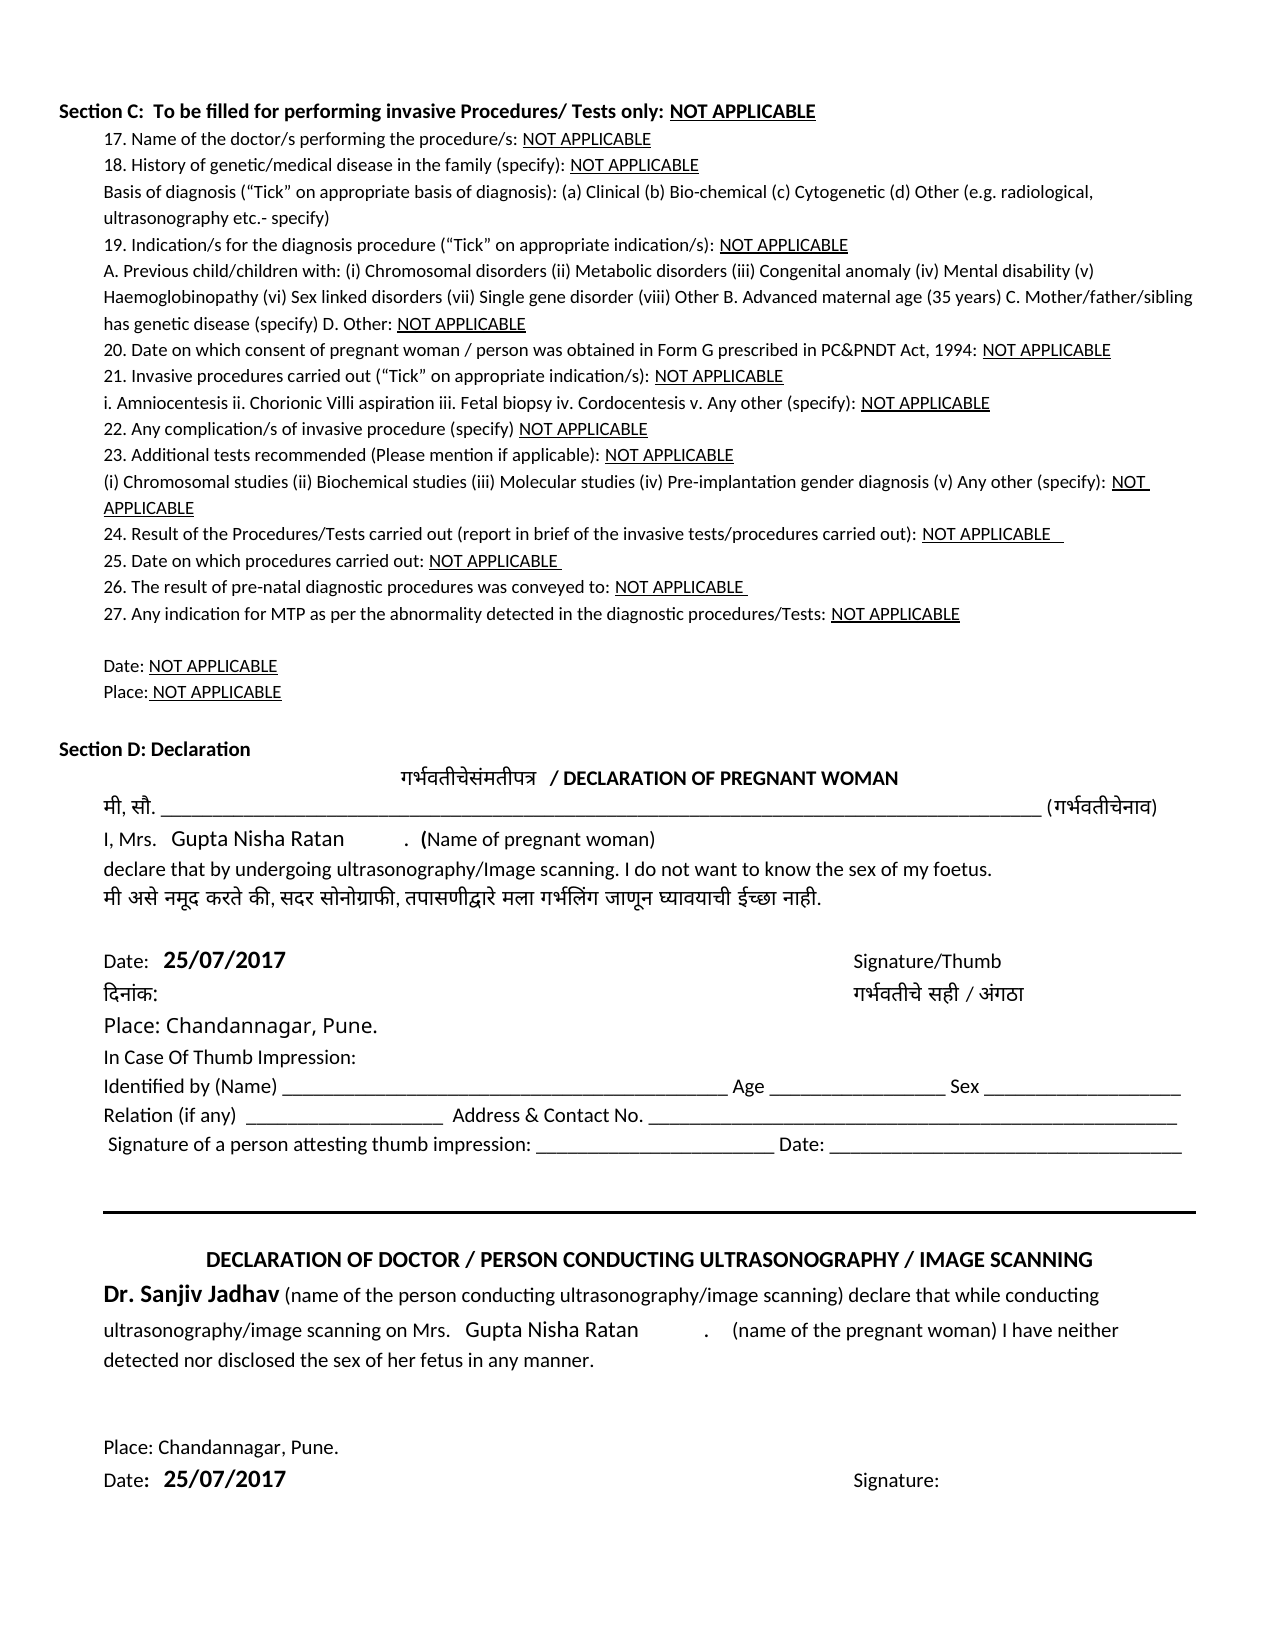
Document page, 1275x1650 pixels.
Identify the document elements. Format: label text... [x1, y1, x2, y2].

text (i) Chromosomal studies (ii) Biochemical studies (iii) Molecular studies (iv) Pre-implantation gender diagnosis (v) Any other (specify): NOT APPLICABLE [103, 470, 1196, 519]
text Date: Signature/Thumb [103, 944, 1196, 974]
text 21. Invasive procedures carried out (“Tick” on appropriate indication/s): NOT APPLICABLE [103, 364, 1196, 387]
text 25. Date on which procedures carried out: NOT APPLICABLE [103, 549, 1196, 572]
text Section D: Declaration [59, 736, 1196, 762]
text Section C: To be filled for performing invasive Procedures/ Tests only: NOT APPLICABLE [0, 98, 1275, 123]
text Basis of diagnosis (“Tick” on appropriate basis of diagnosis): (a) Clinical (b) Bio-chemical (c) Cytogenetic (d) Other (e.g. radiological, ultrasonography etc.- specify) [103, 180, 1196, 229]
text Identified by (Name) ___________________________________________ Age _________________ Sex ___________________ [103, 1073, 1196, 1098]
text Signature of a person attesting thumb impression: _______________________ Date: __________________________________ [103, 1131, 1196, 1211]
text 24. Result of the Procedures/Tests carried out (report in brief of the invasive tests/procedures carried out): NOT APPLICABLE [103, 523, 1196, 546]
text मी, सौ. _____________________________________________________________________________________ (गर्भवतीचेनाव) [103, 794, 1196, 820]
text 23. Additional tests recommended (Please mention if applicable): NOT APPLICABLE [103, 443, 1196, 466]
text 20. Date on which consent of pregnant woman / person was obtained in Form G prescribed in PC&PNDT Act, 1994: NOT APPLICABLE [103, 338, 1196, 361]
text Date: NOT APPLICABLE [103, 654, 1196, 677]
text दिनांक: गर्भवतीचे सही / अंगठा [103, 979, 1196, 1007]
text Place: NOT APPLICABLE [103, 681, 1196, 704]
text declare that by undergoing ultrasonography/Image scanning. I do not want to know the sex of my foetus. [103, 856, 1196, 882]
text Relation (if any) ___________________ Address & Contact No. ___________________________________________________ [103, 1102, 1196, 1128]
text 19. Indication/s for the diagnosis procedure (“Tick” on appropriate indication/s): NOT APPLICABLE [103, 233, 1196, 256]
text 26. The result of pre-natal diagnostic procedures was conveyed to: NOT APPLICABLE [103, 575, 1196, 598]
text मी असे नमूद करते की, सदर सोनोग्राफी, तपासणीद्वारे मला गर्भलिंग जाणून घ्यावयाची ईच्छा नाही. [103, 885, 1196, 911]
text Dr. Sanjiv Jadhav (name of the person conducting ultrasonography/image scanning) declare that while conducting ultrasonography/image scanning on Mrs. (name of the pregnant woman) I have neither detected nor disclosed the sex of her fetus in any manner. [103, 1278, 1196, 1372]
text Place: Chandannagar, Pune. [103, 1434, 1196, 1459]
text In Case Of Thumb Impression: [103, 1044, 1196, 1069]
text i. Amniocentesis ii. Chorionic Villi aspiration iii. Fetal biopsy iv. Cordocentesis v. Any other (specify): NOT APPLICABLE [103, 391, 1196, 414]
text 27. Any indication for MTP as per the abnormality detected in the diagnostic procedures/Tests: NOT APPLICABLE [103, 602, 1196, 624]
text गर्भवतीचेसंमतीपत्र / DECLARATION OF PREGNANT WOMAN [103, 765, 1196, 791]
text I, Mrs. (Name of pregnant woman) [103, 824, 1196, 852]
text 22. Any complication/s of invasive procedure (specify) NOT APPLICABLE [103, 417, 1196, 440]
text Place: Chandannagar, Pune. [103, 1011, 1196, 1040]
text 18. History of genetic/medical disease in the family (specify): NOT APPLICABLE [103, 154, 1196, 177]
text Date: Signature: [103, 1463, 1196, 1494]
text 17. Name of the doctor/s performing the procedure/s: NOT APPLICABLE [103, 127, 1196, 150]
text A. Previous child/children with: (i) Chromosomal disorders (ii) Metabolic disorders (iii) Congenital anomaly (iv) Mental disability (v) Haemoglobinopathy (vi) Sex linked disorders (vii) Single gene disorder (viii) Other B. Advanced maternal age (35 years) C. Mother/father/sibling has genetic disease (specify) D. Other: NOT APPLICABLE [103, 259, 1196, 335]
text DECLARATION OF DOCTOR / PERSON CONDUCTING ULTRASONOGRAPHY / IMAGE SCANNING [103, 1246, 1196, 1273]
